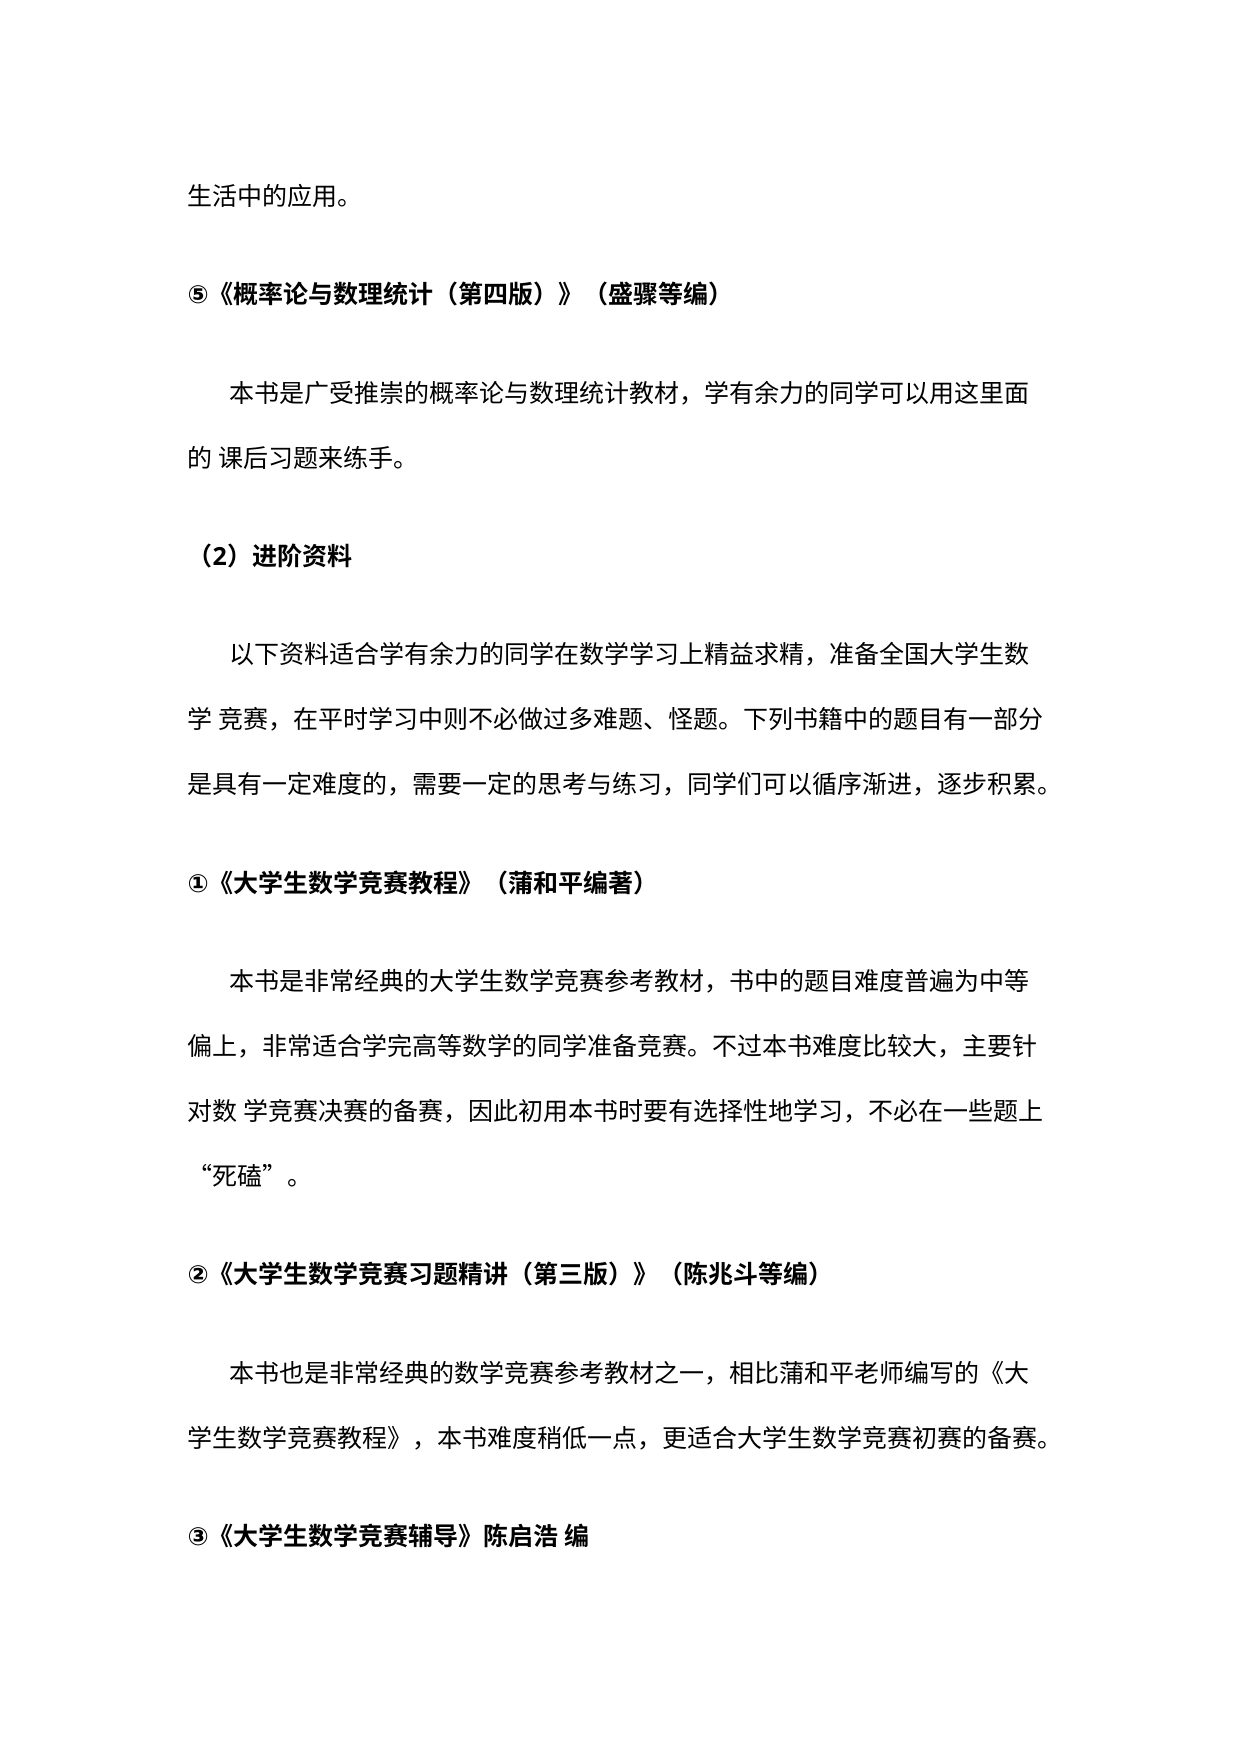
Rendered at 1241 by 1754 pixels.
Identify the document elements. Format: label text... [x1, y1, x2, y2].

text 本书是非常经典的大学生数学竞赛参考教材，书中的题目难度普遍为中等偏上，非常适合学完高等数学的同学准备竞赛。不过本书难度比较大，主要针对数 学竞赛决赛的备赛，因此初用本书时要有选择性地学习，不必在一些题上“死磕”。 [187, 947, 1053, 1207]
text ①《大学生数学竞赛教程》（蒲和平编著） [187, 849, 1053, 914]
text 本书是广受推崇的概率论与数理统计教材，学有余力的同学可以用这里面的 课后习题来练手。 [187, 359, 1053, 489]
text （2）进阶资料 [187, 522, 1053, 587]
text ⑤《概率论与数理统计（第四版）》（盛骤等编） [187, 260, 1053, 325]
text ③《大学生数学竞赛辅导》陈启浩 编 [187, 1502, 1053, 1567]
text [187, 162, 1053, 227]
text ②《大学生数学竞赛习题精讲（第三版）》（陈兆斗等编） [187, 1240, 1053, 1305]
text 以下资料适合学有余力的同学在数学学习上精益求精，准备全国大学生数学 竞赛，在平时学习中则不必做过多难题、怪题。下列书籍中的题目有一部分是具有一定难度的，需要一定的思考与练习，同学们可以循序渐进，逐步积累。 [187, 620, 1053, 815]
text 本书也是非常经典的数学竞赛参考教材之一，相比蒲和平老师编写的《大学生数学竞赛教程》，本书难度稍低一点，更适合大学生数学竞赛初赛的备赛。 [187, 1339, 1053, 1469]
